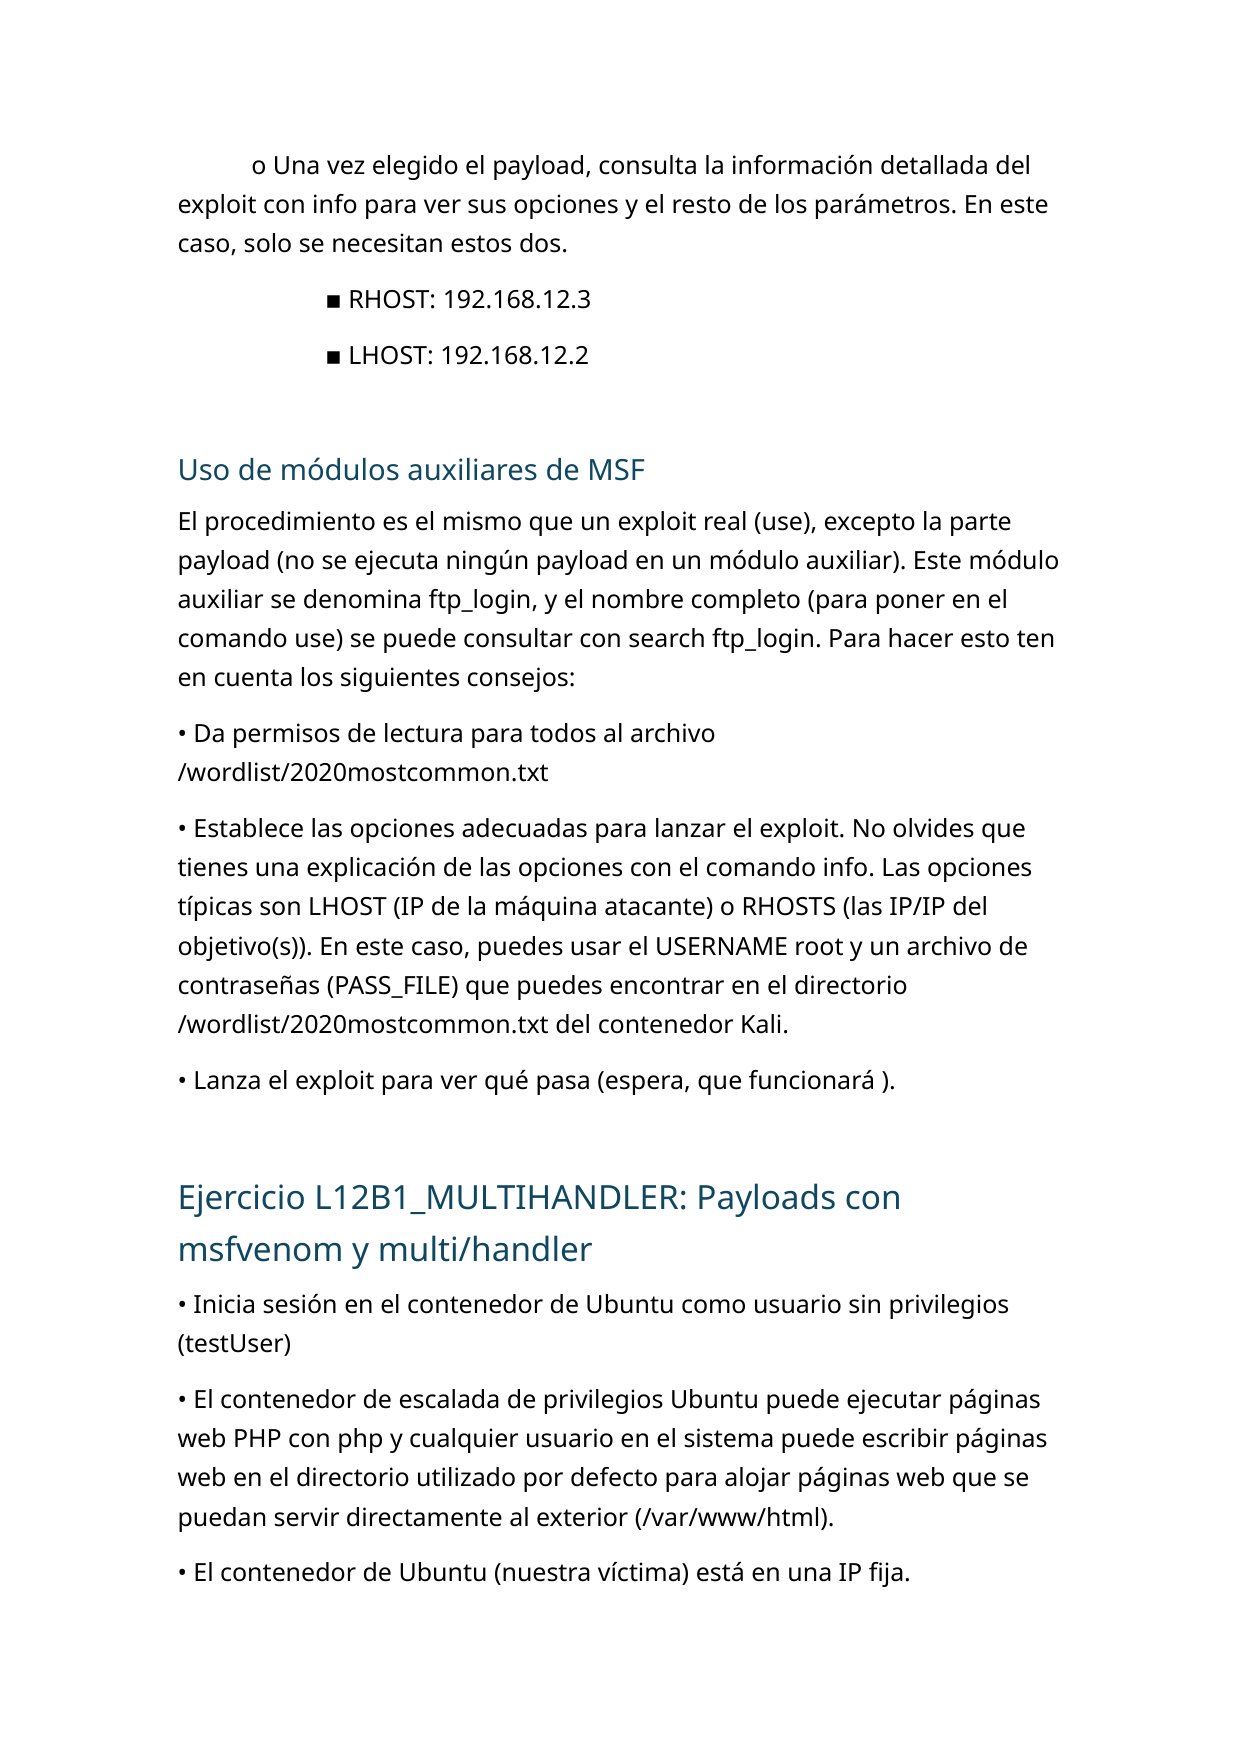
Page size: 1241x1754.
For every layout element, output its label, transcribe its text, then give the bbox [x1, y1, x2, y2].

text o Una vez elegido el payload, consulta la información detallada del exploit con info para ver sus opciones y el resto de los parámetros. En este caso, solo se necesitan estos dos. [177, 148, 1063, 260]
text • Lanza el exploit para ver qué pasa (espera, que funcionará ). [177, 1062, 1063, 1096]
text • El contenedor de escalada de privilegios Ubuntu puede ejecutar páginas web PHP con php y cualquier usuario en el sistema puede escribir páginas web en el directorio utilizado por defecto para alojar páginas web que se puedan servir directamente al exterior (/var/www/html). [177, 1382, 1063, 1533]
text • Inicia sesión en el contenedor de Ubuntu como usuario sin privilegios (testUser) [177, 1287, 1063, 1360]
text • Da permisos de lectura para todos al archivo /wordlist/2020mostcommon.txt [177, 716, 1063, 789]
text • El contenedor de Ubuntu (nuestra víctima) está en una IP fija. [177, 1555, 1063, 1589]
text El procedimiento es el mismo que un exploit real (use), excepto la parte payload (no se ejecuta ningún payload en un módulo auxiliar). Este módulo auxiliar se denomina ftp_login, y el nombre completo (para poner en el comando use) se puede consultar con search ftp_login. Para hacer esto ten en cuenta los siguientes consejos: [177, 503, 1063, 694]
text • Establece las opciones adecuadas para lanzar el exploit. No olvides que tienes una explicación de las opciones con el comando info. Las opciones típicas son LHOST (IP de la máquina atacante) o RHOSTS (las IP/IP del objetivo(s)). En este caso, puedes usar el USERNAME root y un archivo de contraseñas (PASS_FILE) que puedes encontrar en el directorio /wordlist/2020mostcommon.txt del contenedor Kali. [177, 811, 1063, 1041]
text ▪ RHOST: 192.168.12.3 [251, 282, 1063, 316]
subtitle Uso de módulos auxiliares de MSF [177, 449, 1063, 489]
subtitle Ejercicio L12B1_MULTIHANDLER: Payloads con msfvenom y multi/handler [177, 1174, 1063, 1272]
text ▪ LHOST: 192.168.12.2 [251, 338, 1063, 372]
